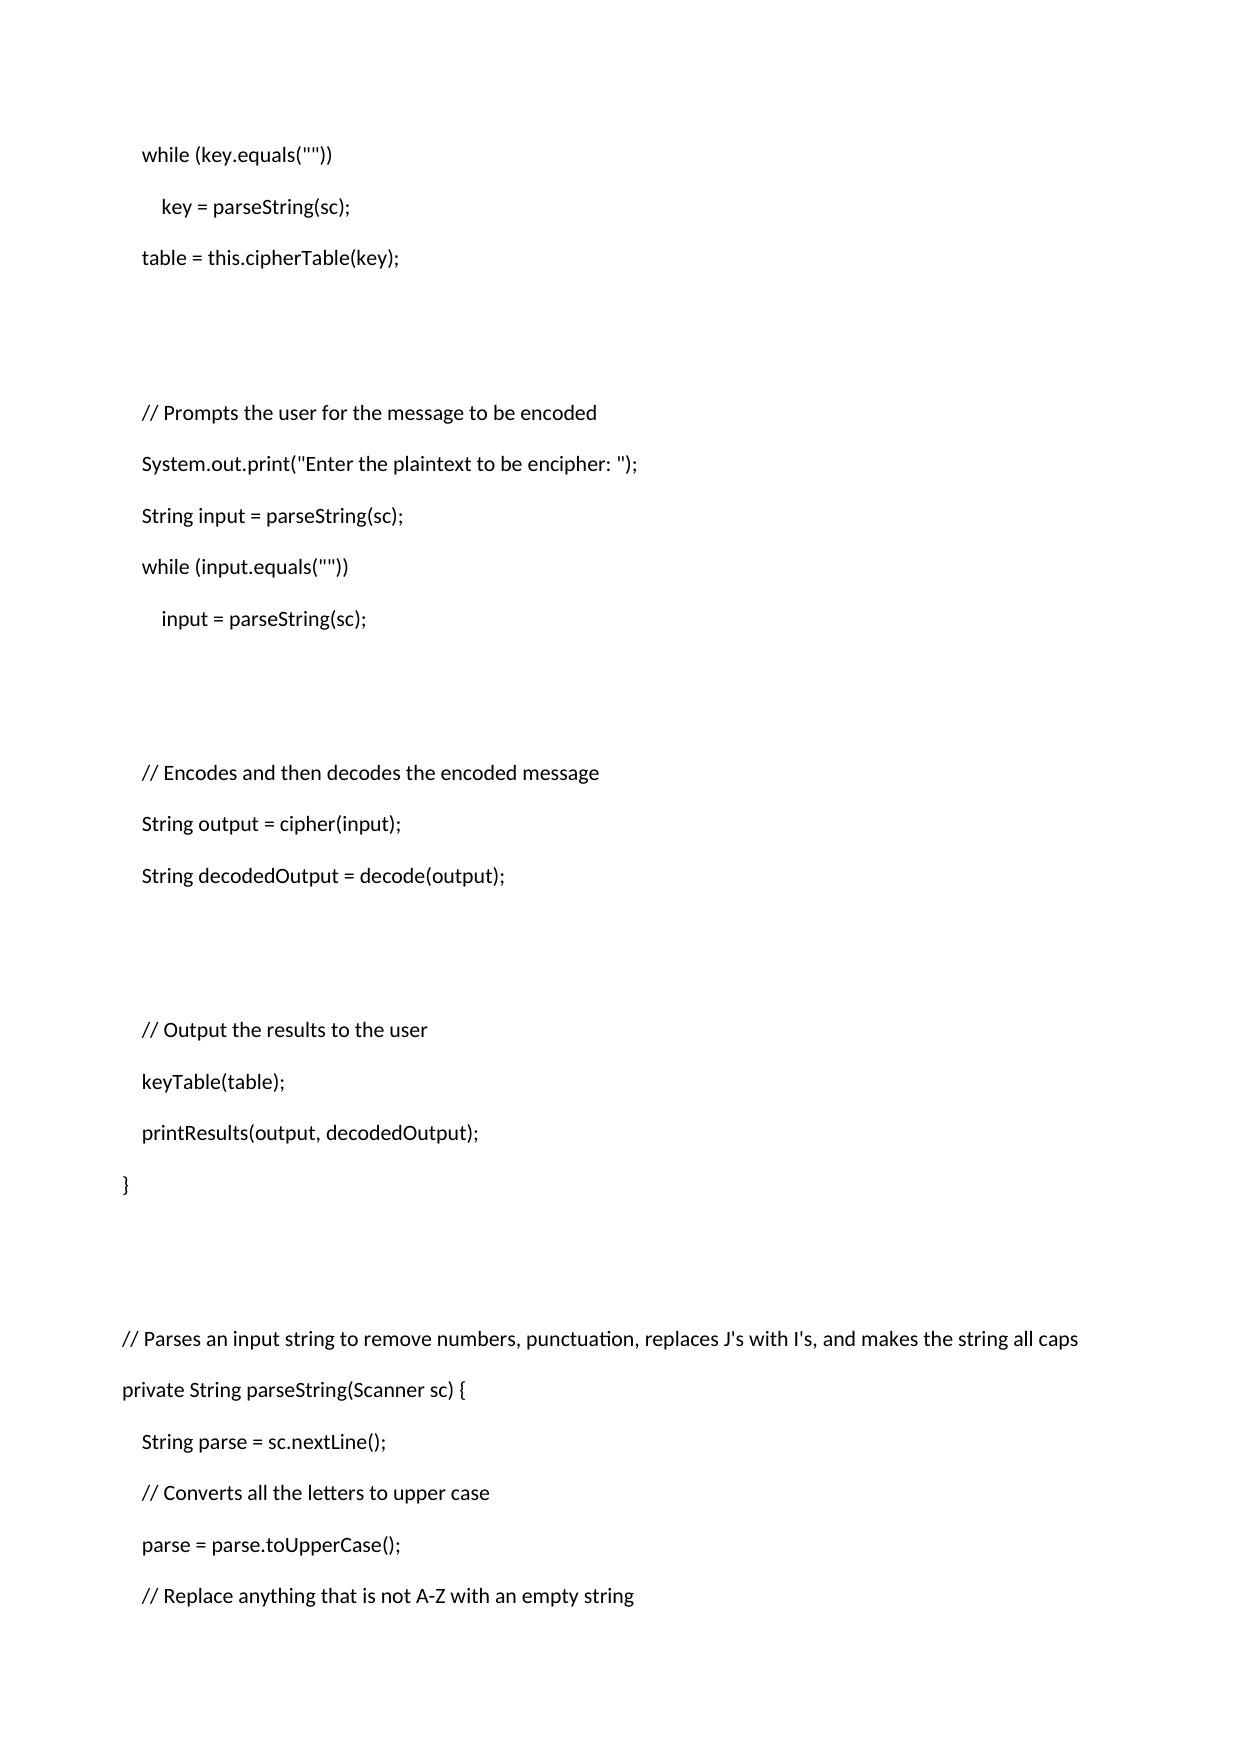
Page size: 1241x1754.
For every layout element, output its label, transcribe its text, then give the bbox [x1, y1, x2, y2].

text String parse = sc.nextLine(); [102, 1428, 1096, 1455]
text String input = parseString(sc); [102, 502, 1096, 528]
text table = this.cipherTable(key); [102, 244, 1096, 271]
text input = parseString(sc); [102, 605, 1096, 631]
text // Prompts the user for the message to be encoded [102, 399, 1096, 426]
text // Encodes and then decodes the encoded message [102, 759, 1096, 786]
text while (input.equals("")) [102, 553, 1096, 580]
text // Replace anything that is not A-Z with an empty string [102, 1582, 1096, 1609]
text } [102, 1171, 1096, 1197]
text String decodedOutput = decode(output); [102, 862, 1096, 889]
text while (key.equals("")) [102, 142, 1096, 168]
text System.out.print("Enter the plaintext to be encipher: "); [102, 450, 1096, 477]
text private String parseString(Scanner sc) { [102, 1377, 1096, 1403]
text // Converts all the letters to upper case [102, 1479, 1096, 1506]
text printResults(output, decodedOutput); [102, 1119, 1096, 1146]
text // Parses an input string to remove numbers, punctuation, replaces J's with I's, and makes the string all caps [102, 1325, 1096, 1352]
text key = parseString(sc); [102, 193, 1096, 220]
text // Output the results to the user [102, 1016, 1096, 1043]
text parse = parse.toUpperCase(); [102, 1531, 1096, 1558]
text keyTable(table); [102, 1068, 1096, 1094]
text String output = cipher(input); [102, 811, 1096, 837]
